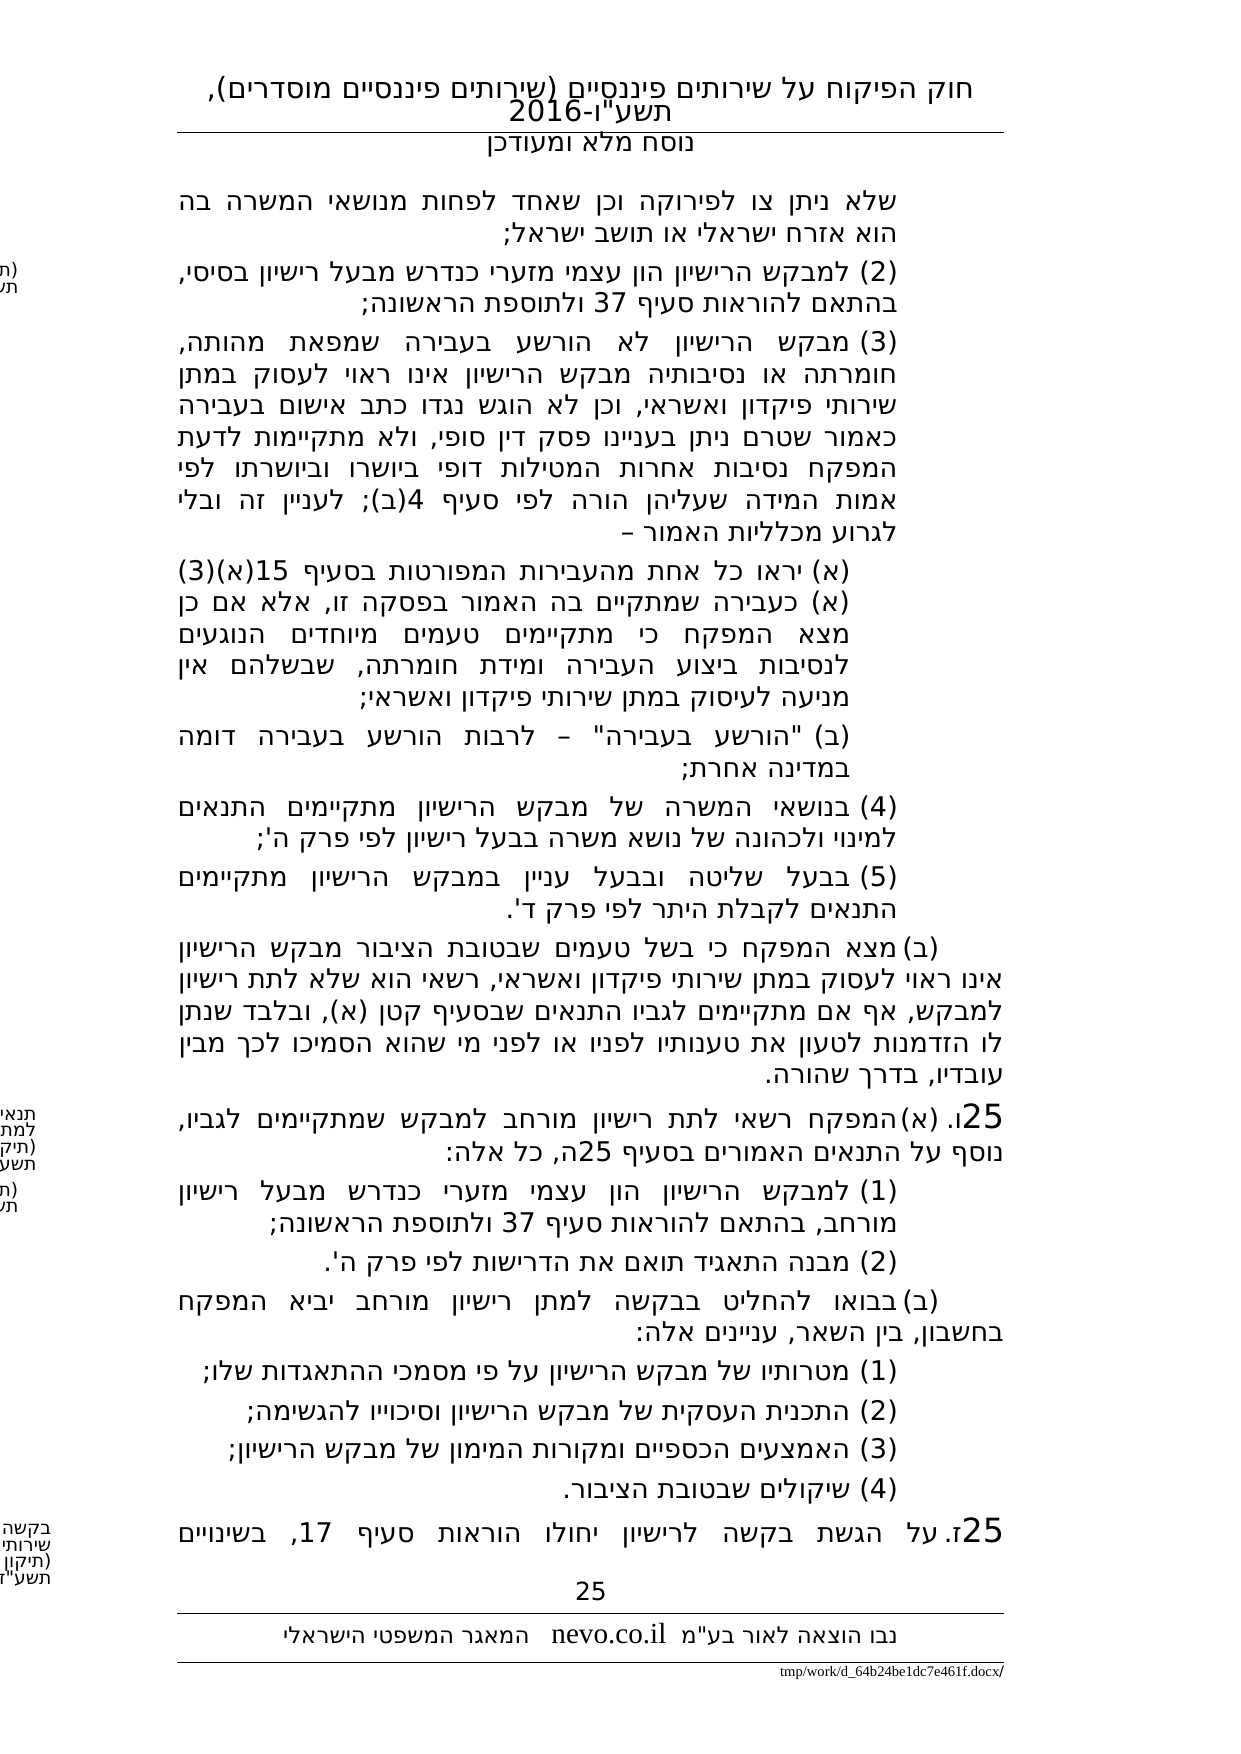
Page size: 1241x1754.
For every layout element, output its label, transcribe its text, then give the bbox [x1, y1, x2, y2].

text (1) מטרותיו של מבקש הרישיון על פי מסמכי ההתאגדות שלו; [177, 1356, 898, 1387]
text (ב) בבואו להחליט בבקשה למתן רישיון מורחב יביא המפקח בחשבון, בין השאר, עניינים אלה: [177, 1285, 1004, 1348]
text (5) בבעל שליטה ובבעל עניין במבקש הרישיון מתקיימים התנאים לקבלת היתר לפי פרק ד'. [177, 862, 898, 925]
text (2) מבנה התאגיד תואם את הדרישות לפי פרק ה'. [177, 1246, 898, 1278]
text (2) התכנית העסקית של מבקש הרישיון וסיכוייו להגשימה; [177, 1395, 898, 1426]
text (ב) "הורשע בעבירה" – לרבות הורשע בעבירה דומה במדינה אחרת; [177, 720, 851, 783]
text (ב) מצא המפקח כי בשל טעמים שבטובת הציבור מבקש הרישיון אינו ראוי לעסוק במתן שירותי פיקדון ואשראי, רשאי הוא שלא לתת רישיון למבקש, אף אם מתקיימים לגביו התנאים שבסעיף קטן (א), ובלבד שנתן לו הזדמנות לטעון את טענותיו לפניו או לפני מי שהוא הסמיכו לכך מבין עובדיו, בדרך שהורה. [177, 932, 1004, 1090]
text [177, 185, 898, 248]
text (3) מבקש הרישיון לא הורשע בעבירה שמפאת מהותה, חומרתה או נסיבותיה מבקש הרישיון אינו ראוי לעסוק במתן שירותי פיקדון ואשראי, וכן לא הוגש נגדו כתב אישום בעבירה כאמור שטרם ניתן בעניינו פסק דין סופי, ולא מתקיימות לדעת המפקח נסיבות אחרות המטילות דופי ביושרו וביושרתו לפי אמות המידה שעליהן הורה לפי סעיף 4(ב); לעניין זה ובלי לגרוע מכלליות האמור – [177, 327, 898, 547]
text (א) יראו כל אחת מהעבירות המפורטות בסעיף 15(א)(3)(א) כעבירה שמתקיים בה האמור בפסקה זו, אלא אם כן מצא המפקח כי מתקיימים טעמים מיוחדים הנוגעים לנסיבות ביצוע העבירה ומידת חומרתה, שבשלהם אין מניעה לעיסוק במתן שירותי פיקדון ואשראי; [177, 555, 851, 713]
text 25ו. (א) המפקח רשאי לתת רישיון מורחב למבקש שמתקיימים לגביו, נוסף על התנאים האמורים בסעיף 25ה, כל אלה: [177, 1097, 1004, 1168]
text (1) למבקש הרישיון הון עצמי מזערי כנדרש מבעל רישיון מורחב, בהתאם להוראות סעיף 37 ולתוספת הראשונה; [177, 1175, 898, 1238]
text (2) למבקש הרישיון הון עצמי מזערי כנדרש מבעל רישיון בסיסי, בהתאם להוראות סעיף 37 ולתוספת הראשונה; [177, 256, 898, 319]
text (4) בנושאי המשרה של מבקש הרישיון מתקיימים התנאים למינוי ולכהונה של נושא משרה בבעל רישיון לפי פרק ה'; [177, 791, 898, 854]
text (3) האמצעים הכספיים ומקורות המימון של מבקש הרישיון; [177, 1434, 898, 1465]
text (4) שיקולים שבטובת הציבור. [177, 1473, 898, 1504]
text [177, 1512, 1004, 1551]
